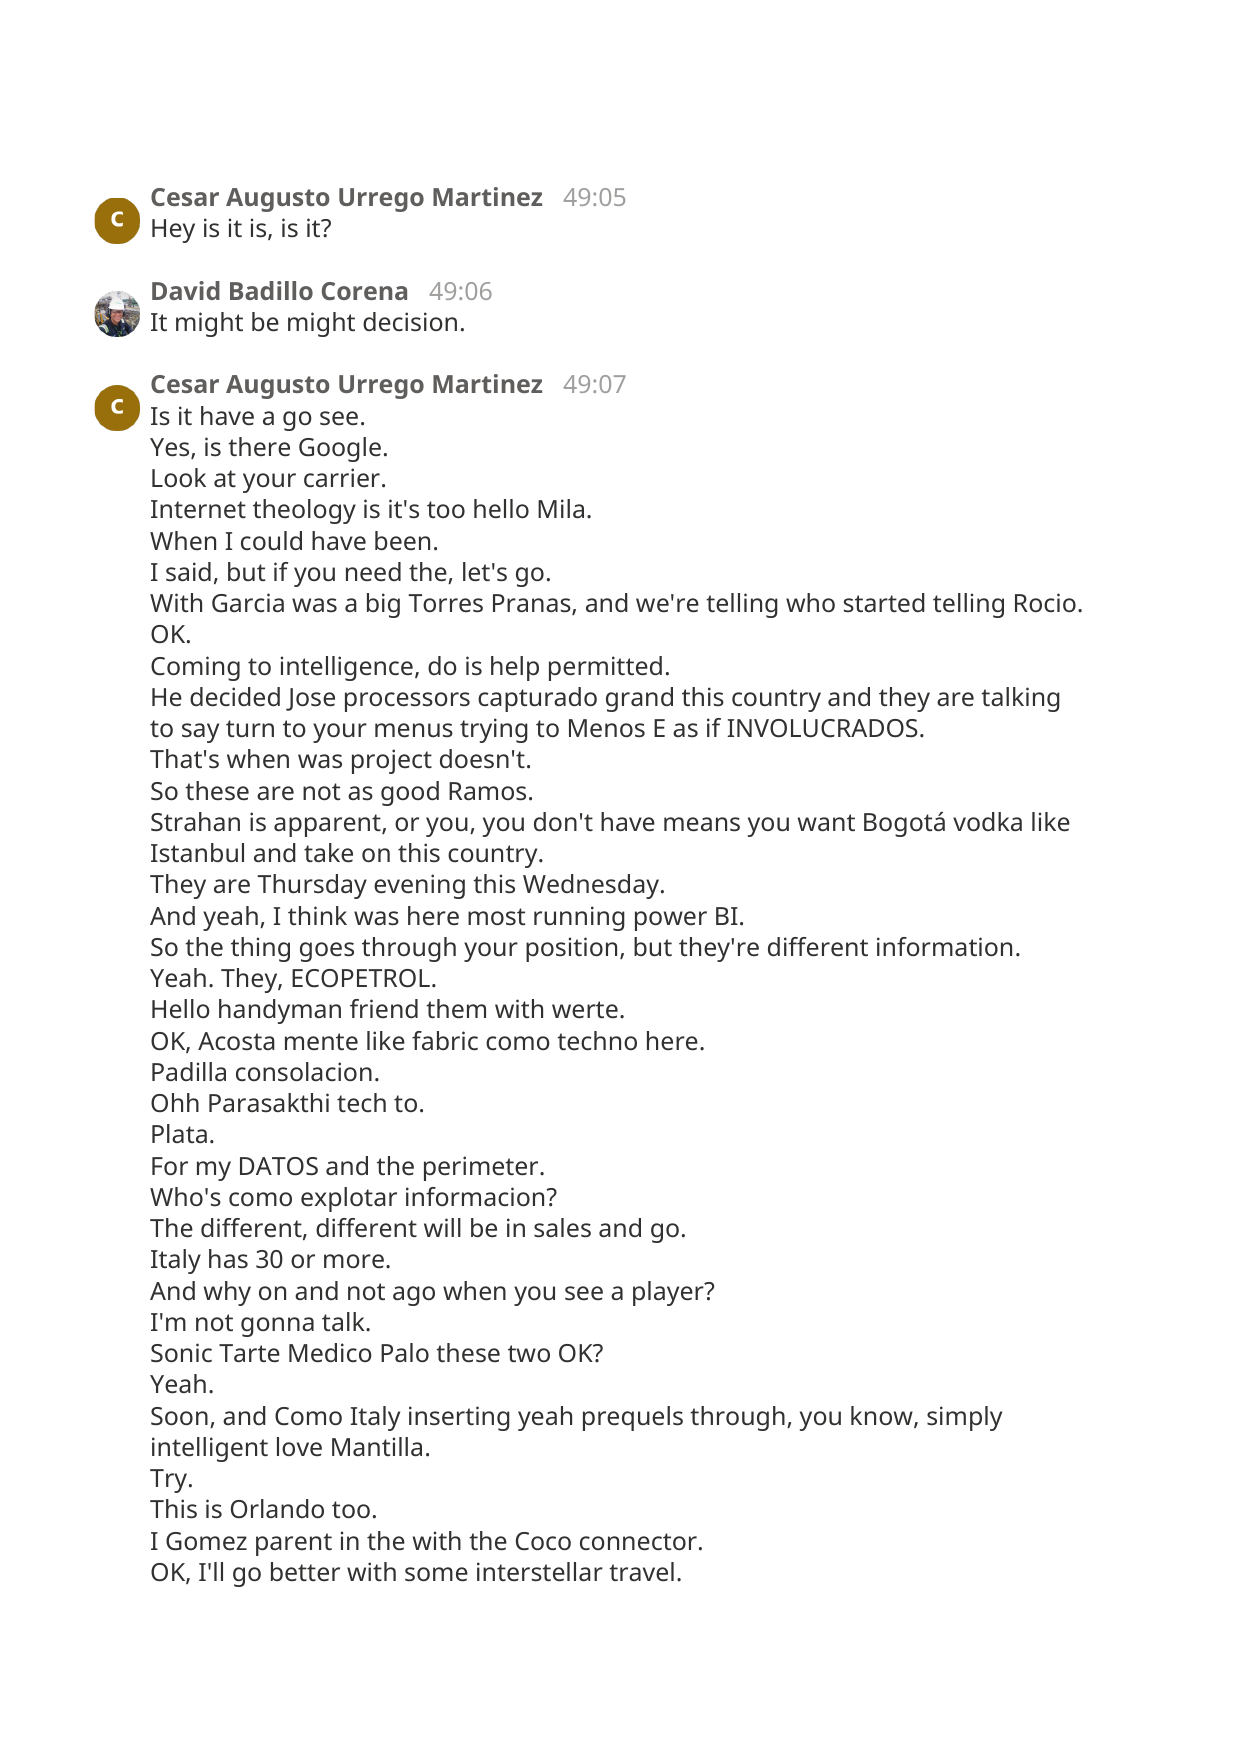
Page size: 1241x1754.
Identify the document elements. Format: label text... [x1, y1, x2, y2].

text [150, 337, 1090, 1587]
text Cesar Augusto Urrego Martinez 49:05 Hey is it is, is it? [150, 150, 1090, 244]
picture [94, 198, 140, 244]
text David Badillo Corena 49:06 It might be might decision. [150, 244, 1090, 337]
picture [94, 291, 140, 337]
picture [94, 385, 140, 431]
